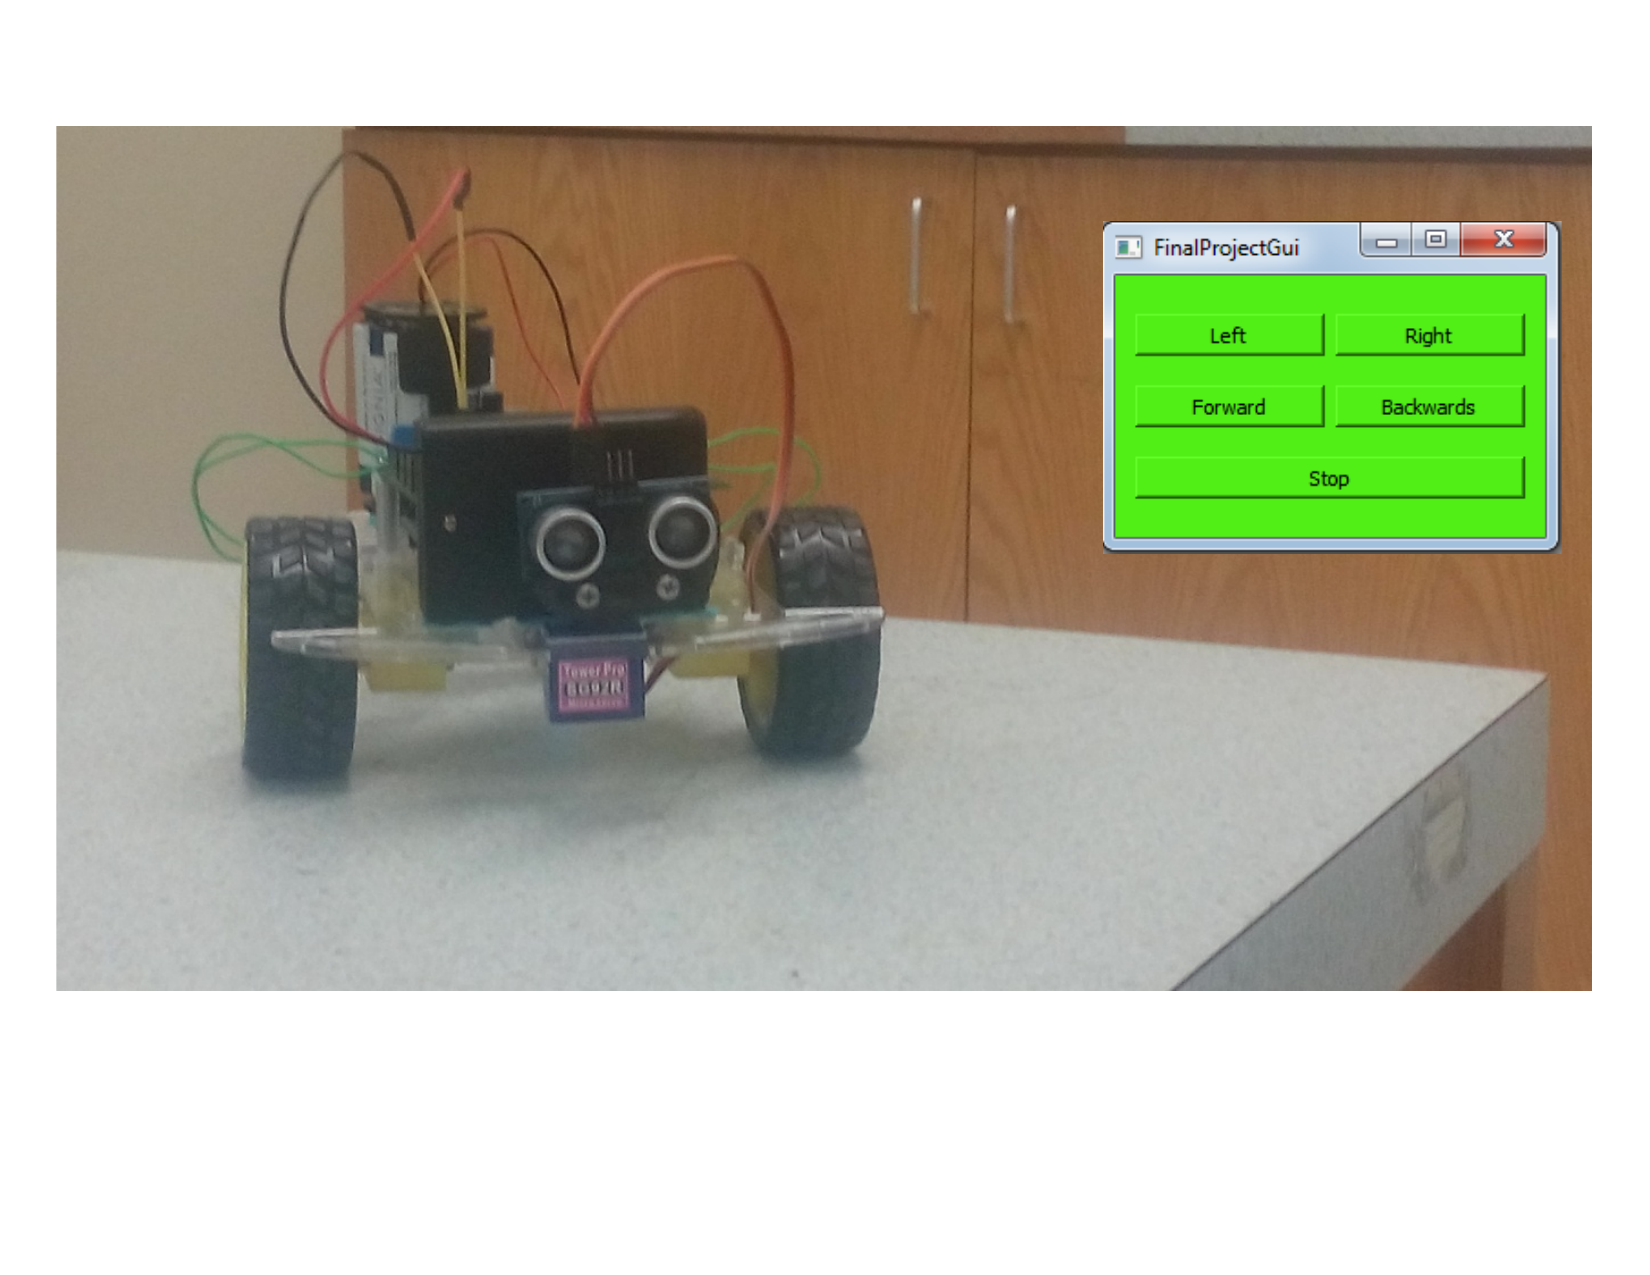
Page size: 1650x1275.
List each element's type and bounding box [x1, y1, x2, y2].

picture [56, 126, 1592, 991]
